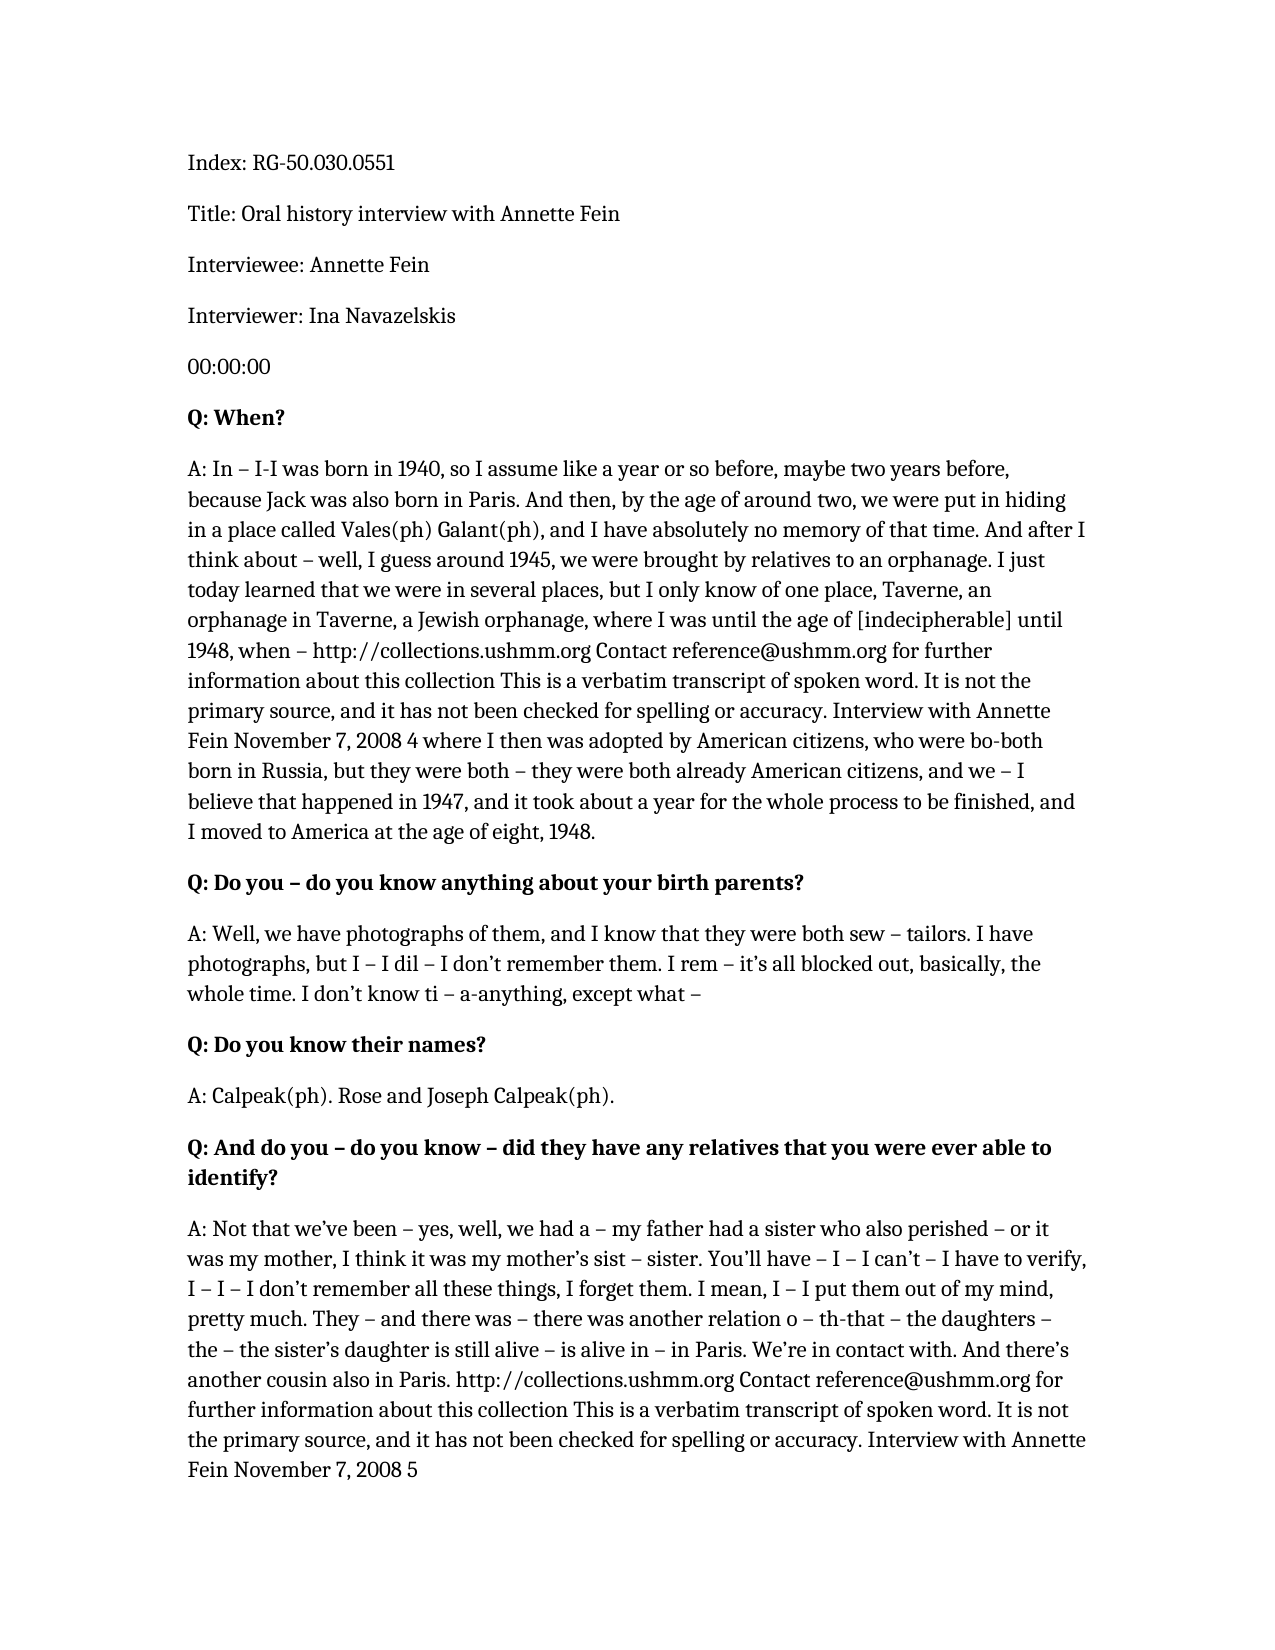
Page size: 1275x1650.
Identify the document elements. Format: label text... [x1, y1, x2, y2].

text Q: When? [187, 405, 1087, 432]
text 00:00:00 [187, 354, 1087, 381]
text Q: And do you – do you know – did they have any relatives that you were ever able to identify? [187, 1134, 1087, 1191]
text A: Not that we’ve been – yes, well, we had a – my father had a sister who also perished – or it was my mother, I think it was my mother’s sist – sister. You’ll have – I – I can’t – I have to verify, I – I – I don’t remember all these things, I forget them. I mean, I – I put them out of my mind, pretty much. They – and there was – there was another relation o – th-that – the daughters – the – the sister’s daughter is still alive – is alive in – in Paris. We’re in contact with. And there’s another cousin also in Paris. http://collections.ushmm.org Contact reference@ushmm.org for further information about this collection This is a verbatim transcript of spoken word. It is not the primary source, and it has not been checked for spelling or accuracy. Interview with Annette Fein November 7, 2008 5 [187, 1216, 1087, 1484]
text A: In – I-I was born in 1940, so I assume like a year or so before, maybe two years before, because Jack was also born in Paris. And then, by the age of around two, we were put in hiding in a place called Vales(ph) Galant(ph), and I have absolutely no memory of that time. And after I think about – well, I guess around 1945, we were brought by relatives to an orphanage. I just today learned that we were in several places, but I only know of one place, Taverne, an orphanage in Taverne, a Jewish orphanage, where I was until the age of [indecipherable] until 1948, when – http://collections.ushmm.org Contact reference@ushmm.org for further information about this collection This is a verbatim transcript of spoken word. It is not the primary source, and it has not been checked for spelling or accuracy. Interview with Annette Fein November 7, 2008 4 where I then was adopted by American citizens, who were bo-both born in Russia, but they were both – they were both already American citizens, and we – I believe that happened in 1947, and it took about a year for the whole process to be finished, and I moved to America at the age of eight, 1948. [187, 456, 1087, 845]
text Index: RG-50.030.0551 [187, 150, 1087, 176]
text Interviewee: Annette Fein [187, 252, 1087, 278]
text Interviewer: Ina Navazelskis [187, 303, 1087, 329]
text Q: Do you – do you know anything about your birth parents? [187, 870, 1087, 896]
text Title: Oral history interview with Annette Fein [187, 201, 1087, 227]
text Q: Do you know their names? [187, 1032, 1087, 1059]
text A: Calpeak(ph). Rose and Joseph Calpeak(ph). [187, 1083, 1087, 1110]
text A: Well, we have photographs of them, and I know that they were both sew – tailors. I have photographs, but I – I dil – I don’t remember them. I rem – it’s all blocked out, basically, the whole time. I don’t know ti – a-anything, except what – [187, 921, 1087, 1008]
